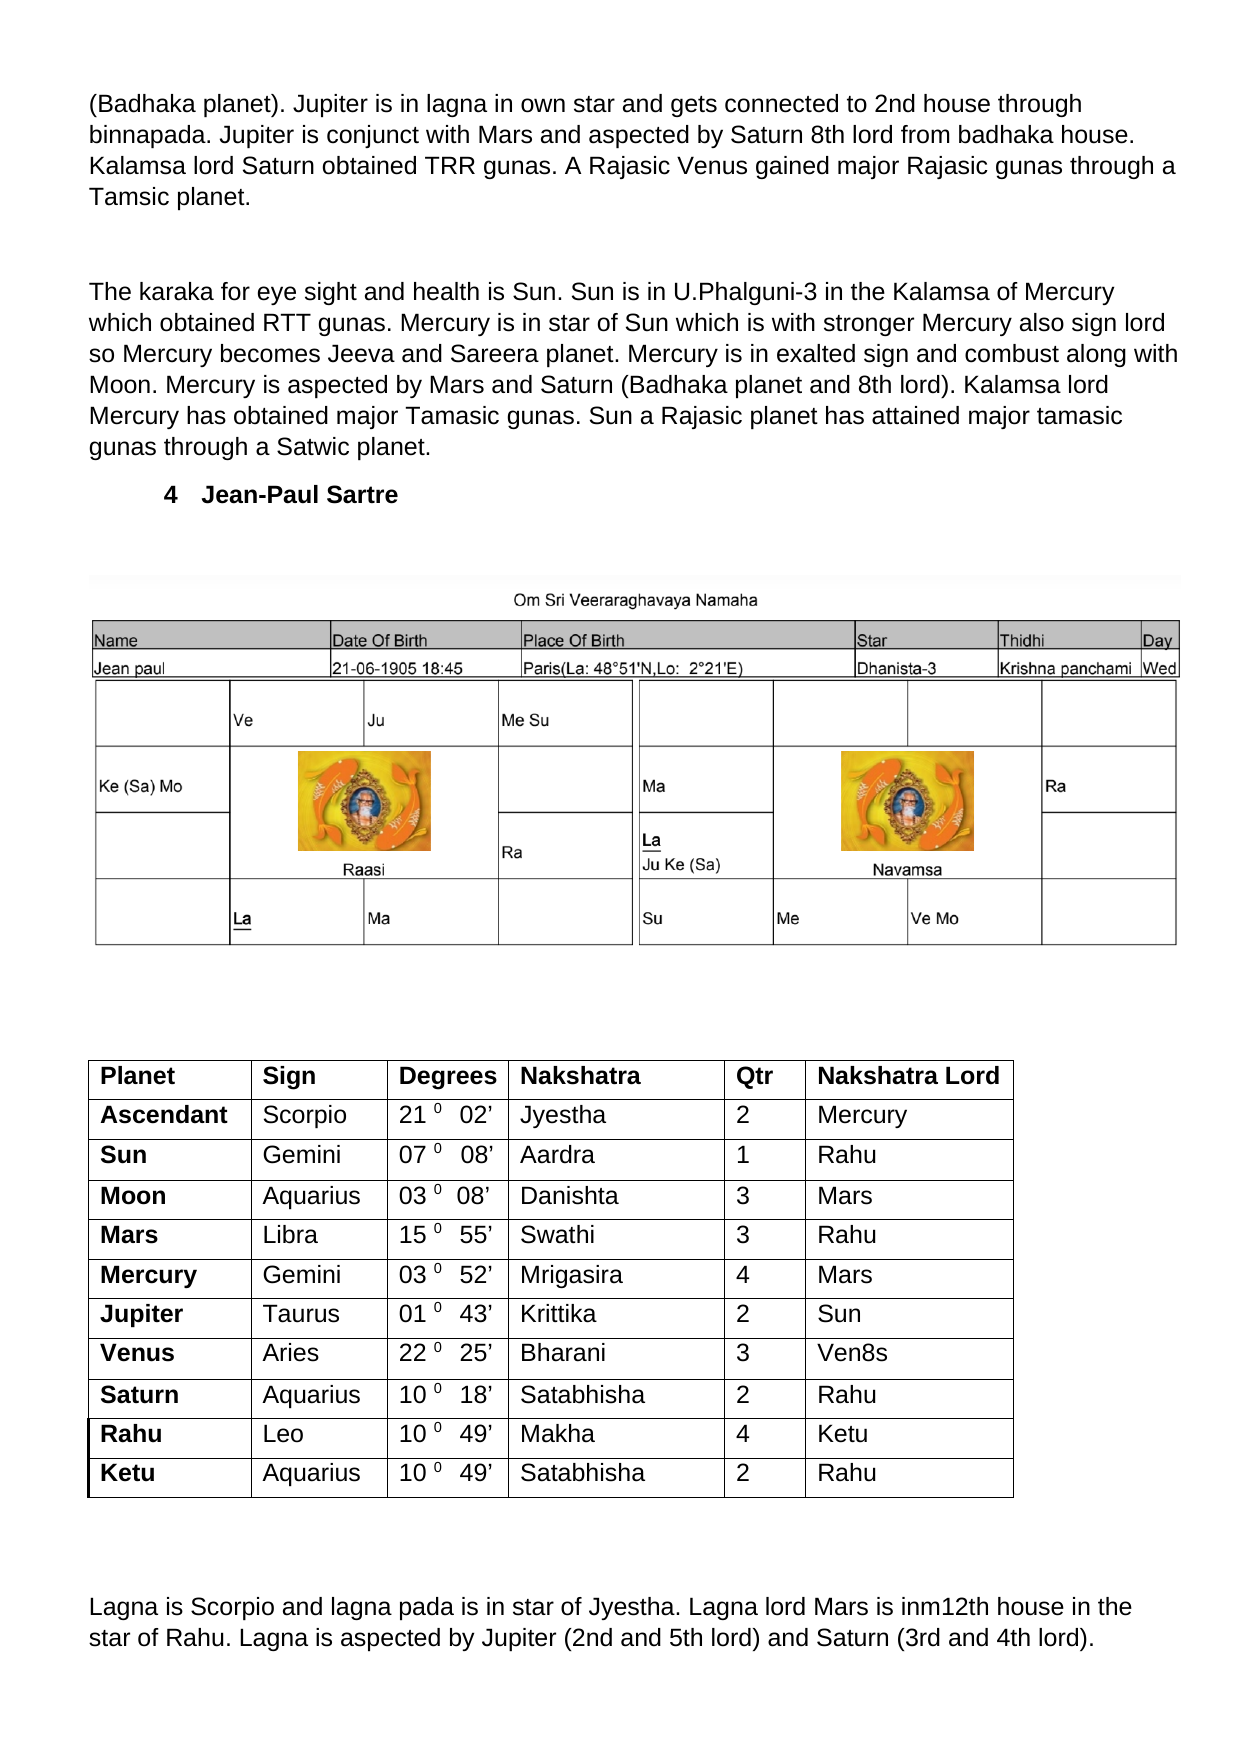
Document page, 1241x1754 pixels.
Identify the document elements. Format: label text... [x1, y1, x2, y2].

table_header Planet [89, 1061, 251, 1099]
table_cell Ven8s [806, 1339, 1013, 1379]
table_cell Ascendant [89, 1100, 251, 1139]
table_cell Mercury [806, 1100, 1013, 1139]
table_cell 2 [725, 1100, 805, 1139]
table_cell Sun [89, 1140, 251, 1180]
table_cell 3 [725, 1220, 805, 1259]
table_cell Venus [89, 1339, 251, 1379]
text Lagna is Scorpio and lagna pada is in star of Jyestha. Lagna lord Mars is inm12th house in the star of Rahu. Lagna is aspected by Jupiter (2nd and 5th lord) and Saturn (3rd and 4th lord). [89, 1592, 1181, 1651]
table_cell Gemini [252, 1260, 387, 1298]
table_cell 1 [725, 1140, 805, 1180]
table_cell Moon [89, 1181, 251, 1219]
table_cell Gemini [252, 1140, 387, 1180]
table_cell Bharani [509, 1339, 724, 1379]
table_cell Mercury [89, 1260, 251, 1298]
table_cell Mrigasira [509, 1260, 724, 1298]
table_cell Mars [806, 1181, 1013, 1219]
table_cell Mars [89, 1220, 251, 1259]
table_cell Satabhisha [509, 1380, 724, 1418]
table_cell Aardra [509, 1140, 724, 1180]
table_cell Aquarius [252, 1459, 387, 1497]
table_cell 21 0 02’ [388, 1100, 508, 1139]
table_header Degrees [388, 1061, 508, 1099]
picture [88, 575, 1182, 947]
table_cell 3 [725, 1339, 805, 1379]
table_cell Danishta [509, 1181, 724, 1219]
table_cell Rahu [806, 1220, 1013, 1259]
table_cell 03 0 52’ [388, 1260, 508, 1298]
table_header Nakshatra Lord [806, 1061, 1013, 1099]
table_cell 4 [725, 1260, 805, 1298]
table_cell Jyestha [509, 1100, 724, 1139]
table_cell Aquarius [252, 1380, 387, 1418]
list Jean-Paul Sartre [164, 480, 1181, 509]
table_cell Saturn [89, 1380, 251, 1418]
table_header Nakshatra [509, 1061, 724, 1099]
table_header Qtr [725, 1061, 805, 1099]
table_cell Rahu [806, 1140, 1013, 1180]
table_cell Makha [509, 1419, 724, 1457]
table_cell Aquarius [252, 1181, 387, 1219]
table_cell Mars [806, 1260, 1013, 1298]
table_cell 01 0 43’ [388, 1299, 508, 1337]
table_cell Rahu [806, 1459, 1013, 1497]
table_cell 03 0 08’ [388, 1181, 508, 1219]
table_cell Rahu [90, 1419, 251, 1457]
table_header Sign [252, 1061, 387, 1099]
table_cell Ketu [806, 1419, 1013, 1457]
table_cell Taurus [252, 1299, 387, 1337]
table_cell 3 [725, 1181, 805, 1219]
table_cell 10 0 18’ [388, 1380, 508, 1418]
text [89, 89, 1181, 211]
table_cell 4 [725, 1419, 805, 1457]
table_cell 2 [725, 1299, 805, 1337]
table_cell 07 0 08’ [388, 1140, 508, 1180]
table_cell Swathi [509, 1220, 724, 1259]
table_cell Aries [252, 1339, 387, 1379]
table_cell Leo [252, 1419, 387, 1457]
table_cell 2 [725, 1459, 805, 1497]
text The karaka for eye sight and health is Sun. Sun is in U.Phalguni-3 in the Kalamsa of Mercury which obtained RTT gunas. Mercury is in star of Sun which is with stronger Mercury also sign lord so Mercury becomes Jeeva and Sareera planet. Mercury is in exalted sign and combust along with Moon. Mercury is aspected by Mars and Saturn (Badhaka planet and 8th lord). Kalamsa lord Mercury has obtained major Tamasic gunas. Sun a Rajasic planet has attained major tamasic gunas through a Satwic planet. [89, 277, 1181, 461]
table_cell 2 [725, 1380, 805, 1418]
table_cell 22 0 25’ [388, 1339, 508, 1379]
table_cell Jupiter [89, 1299, 251, 1337]
table_cell 10 0 49’ [388, 1419, 508, 1457]
table_cell Rahu [806, 1380, 1013, 1418]
table_cell 15 0 55’ [388, 1220, 508, 1259]
table_cell Ketu [90, 1459, 251, 1497]
table_cell Libra [252, 1220, 387, 1259]
table_cell Sun [806, 1299, 1013, 1337]
table_cell 10 0 49’ [388, 1459, 508, 1497]
table_cell Satabhisha [509, 1459, 724, 1497]
table_cell Scorpio [252, 1100, 387, 1139]
table_cell Krittika [509, 1299, 724, 1337]
